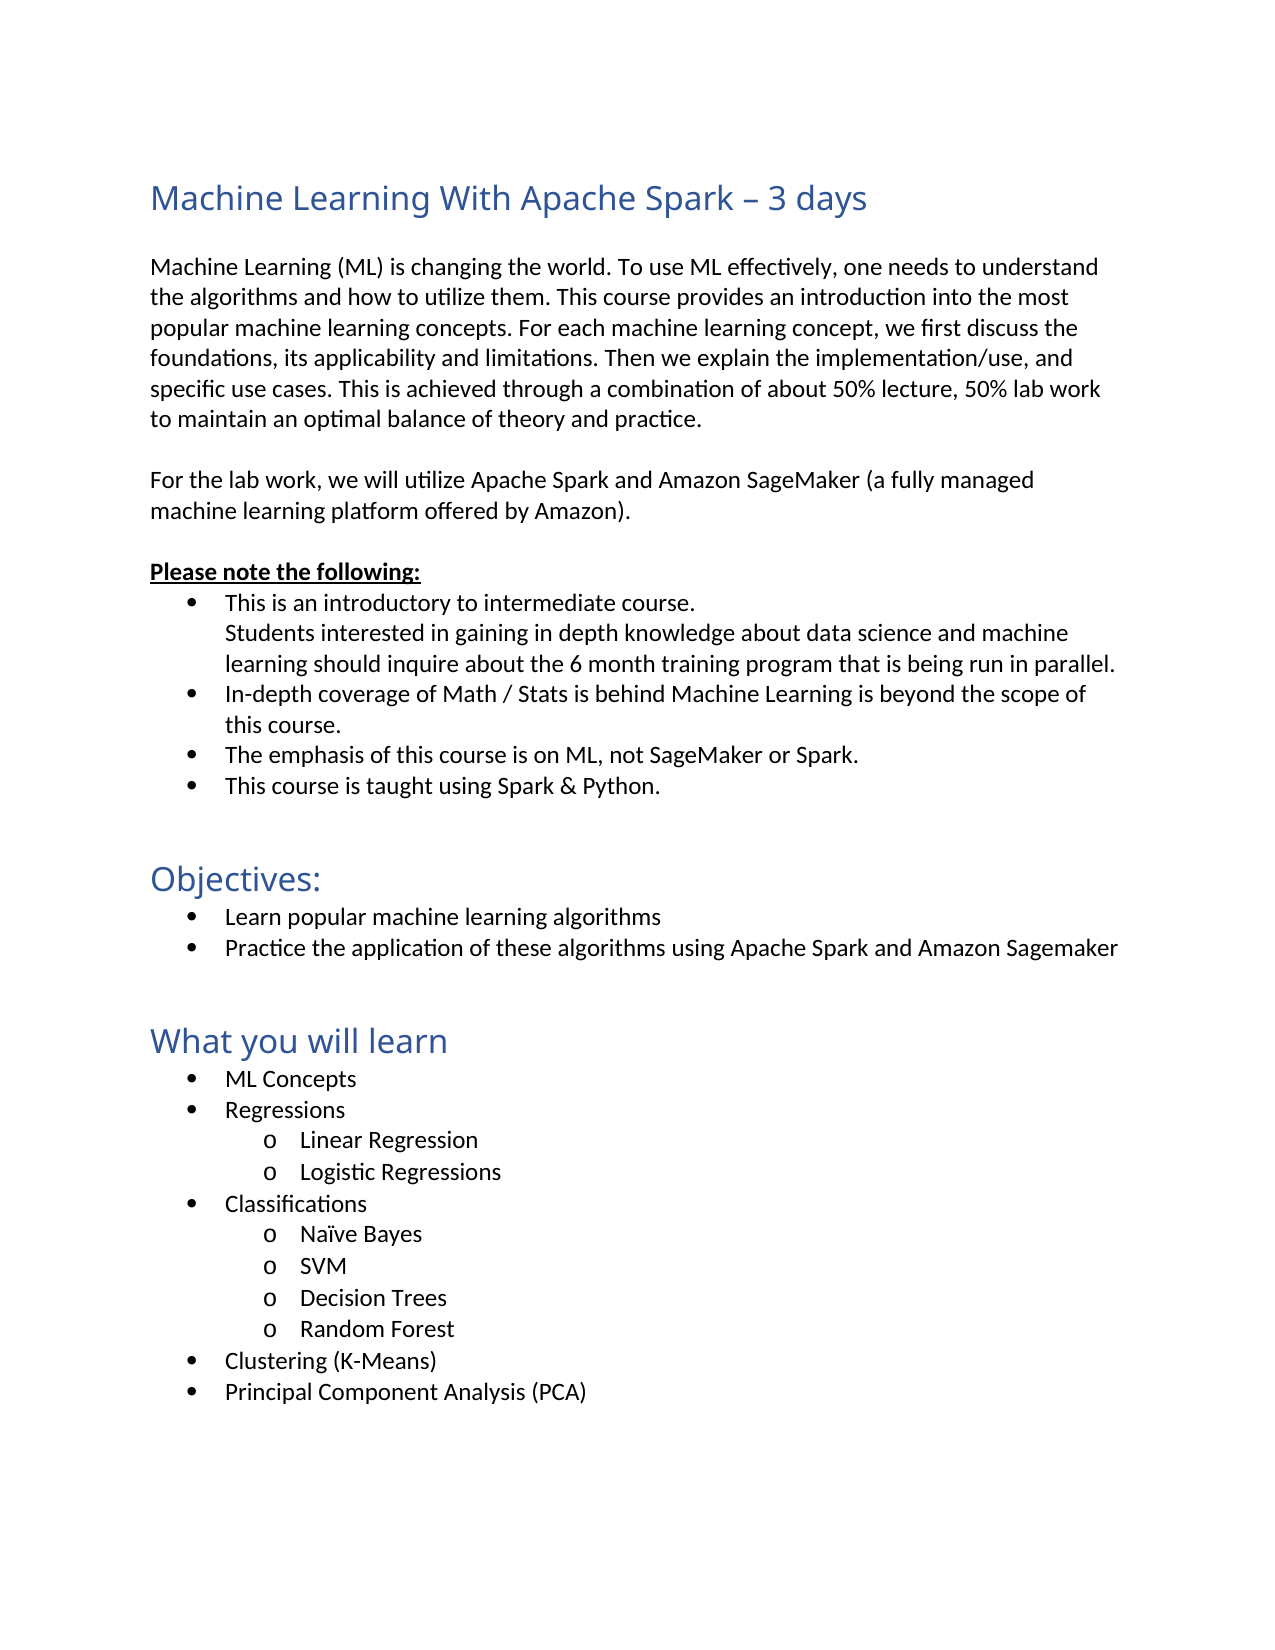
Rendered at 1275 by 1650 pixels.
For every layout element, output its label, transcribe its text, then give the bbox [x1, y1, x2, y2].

list Principal Component Analysis (PCA) [187, 1376, 1125, 1406]
list Decision Trees [262, 1282, 1125, 1314]
subtitle Objectives: [150, 856, 1125, 901]
list This is an introductory to intermediate course. Students interested in gaining in depth knowledge about data science and machine learning should inquire about the 6 month training program that is being run in parallel. [187, 587, 1125, 678]
list The emphasis of this course is on ML, not SageMaker or Spark. [187, 739, 1125, 770]
list Classifications [187, 1188, 1125, 1218]
list In-depth coverage of Math / Stats is behind Machine Learning is beyond the scope of this course. [187, 678, 1125, 739]
text For the lab work, we will utilize Apache Spark and Amazon SageMaker (a fully managed machine learning platform offered by Amazon). [150, 464, 1125, 526]
list Regressions [187, 1094, 1125, 1124]
list Learn popular machine learning algorithms [187, 901, 1125, 932]
list SVM [262, 1250, 1125, 1282]
list Logistic Regressions [262, 1156, 1125, 1188]
list This course is taught using Spark & Python. [187, 770, 1125, 800]
list Random Forest [262, 1314, 1125, 1345]
subtitle What you will learn [150, 1018, 1125, 1063]
list ML Concepts [187, 1063, 1125, 1094]
text Please note the following: [150, 556, 1125, 587]
subtitle Machine Learning With Apache Spark – 3 days [150, 175, 1125, 220]
list Clustering (K-Means) [187, 1345, 1125, 1376]
list Practice the application of these algorithms using Apache Spark and Amazon Sagemaker [187, 932, 1125, 962]
list Naïve Bayes [262, 1218, 1125, 1250]
text Machine Learning (ML) is changing the world. To use ML effectively, one needs to understand the algorithms and how to utilize them. This course provides an introduction into the most popular machine learning concepts. For each machine learning concept, we first discuss the foundations, its applicability and limitations. Then we explain the implementation/use, and specific use cases. This is achieved through a combination of about 50% lecture, 50% lab work to maintain an optimal balance of theory and practice. [150, 251, 1125, 434]
list Linear Regression [262, 1124, 1125, 1156]
